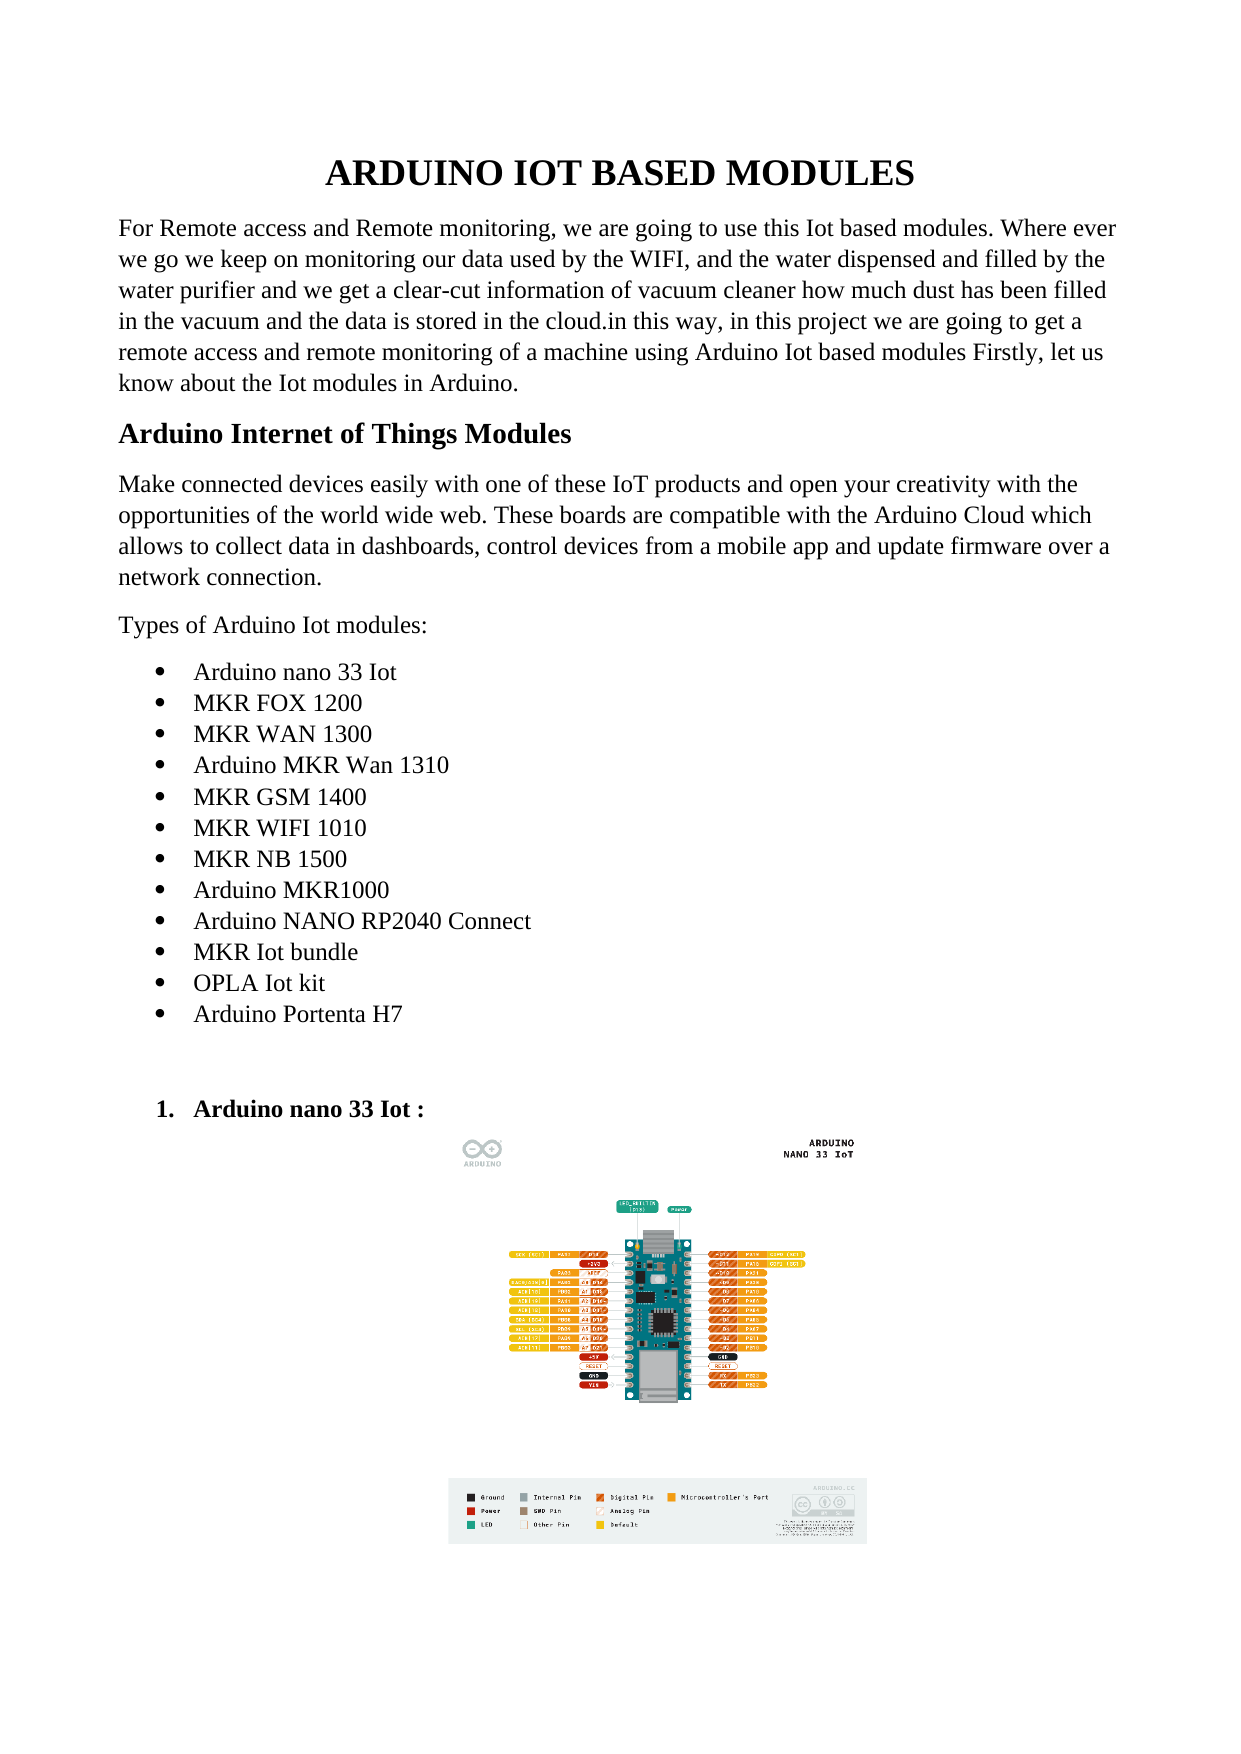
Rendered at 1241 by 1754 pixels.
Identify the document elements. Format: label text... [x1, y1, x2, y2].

list Arduino NANO RP2040 Connect [156, 906, 1122, 934]
list MKR FOX 1200 [156, 688, 1122, 717]
text ARDUINO IOT BASED MODULES [118, 150, 1122, 193]
list MKR WIFI 1010 [156, 813, 1122, 841]
list OPLA Iot kit [156, 968, 1122, 997]
list Arduino MKR1000 [156, 875, 1122, 903]
text Arduino Internet of Things Modules [118, 416, 1122, 450]
list MKR GSM 1400 [156, 782, 1122, 810]
list Arduino nano 33 Iot [156, 657, 1122, 686]
list Arduino MKR Wan 1310 [156, 751, 1122, 779]
list MKR NB 1500 [156, 844, 1122, 872]
text For Remote access and Remote monitoring, we are going to use this Iot based modules. Where ever we go we keep on monitoring our data used by the WIFI, and the water dispensed and filled by the water purifier and we get a clear-cut information of vacuum cleaner how much dust has been filled in the vacuum and the data is stored in the cloud.in this way, in this project we are going to get a remote access and remote monitoring of a machine using Arduino Iot based modules Firstly, let us know about the Iot modules in Arduino. [118, 213, 1122, 397]
text Make connected devices easily with one of these IoT products and open your creativity with the opportunities of the world wide web. These boards are compatible with the Arduino Cloud which allows to collect data in dashboards, control devices from a mobile app and update firmware over a network connection. [118, 469, 1122, 591]
list MKR WAN 1300 [156, 719, 1122, 748]
list Arduino nano 33 Iot : [156, 1094, 1122, 1123]
list Arduino Portenta H7 [156, 999, 1122, 1028]
text Types of Arduino Iot modules: [118, 610, 1122, 638]
list MKR Iot bundle [156, 937, 1122, 966]
picture [448, 1125, 867, 1544]
